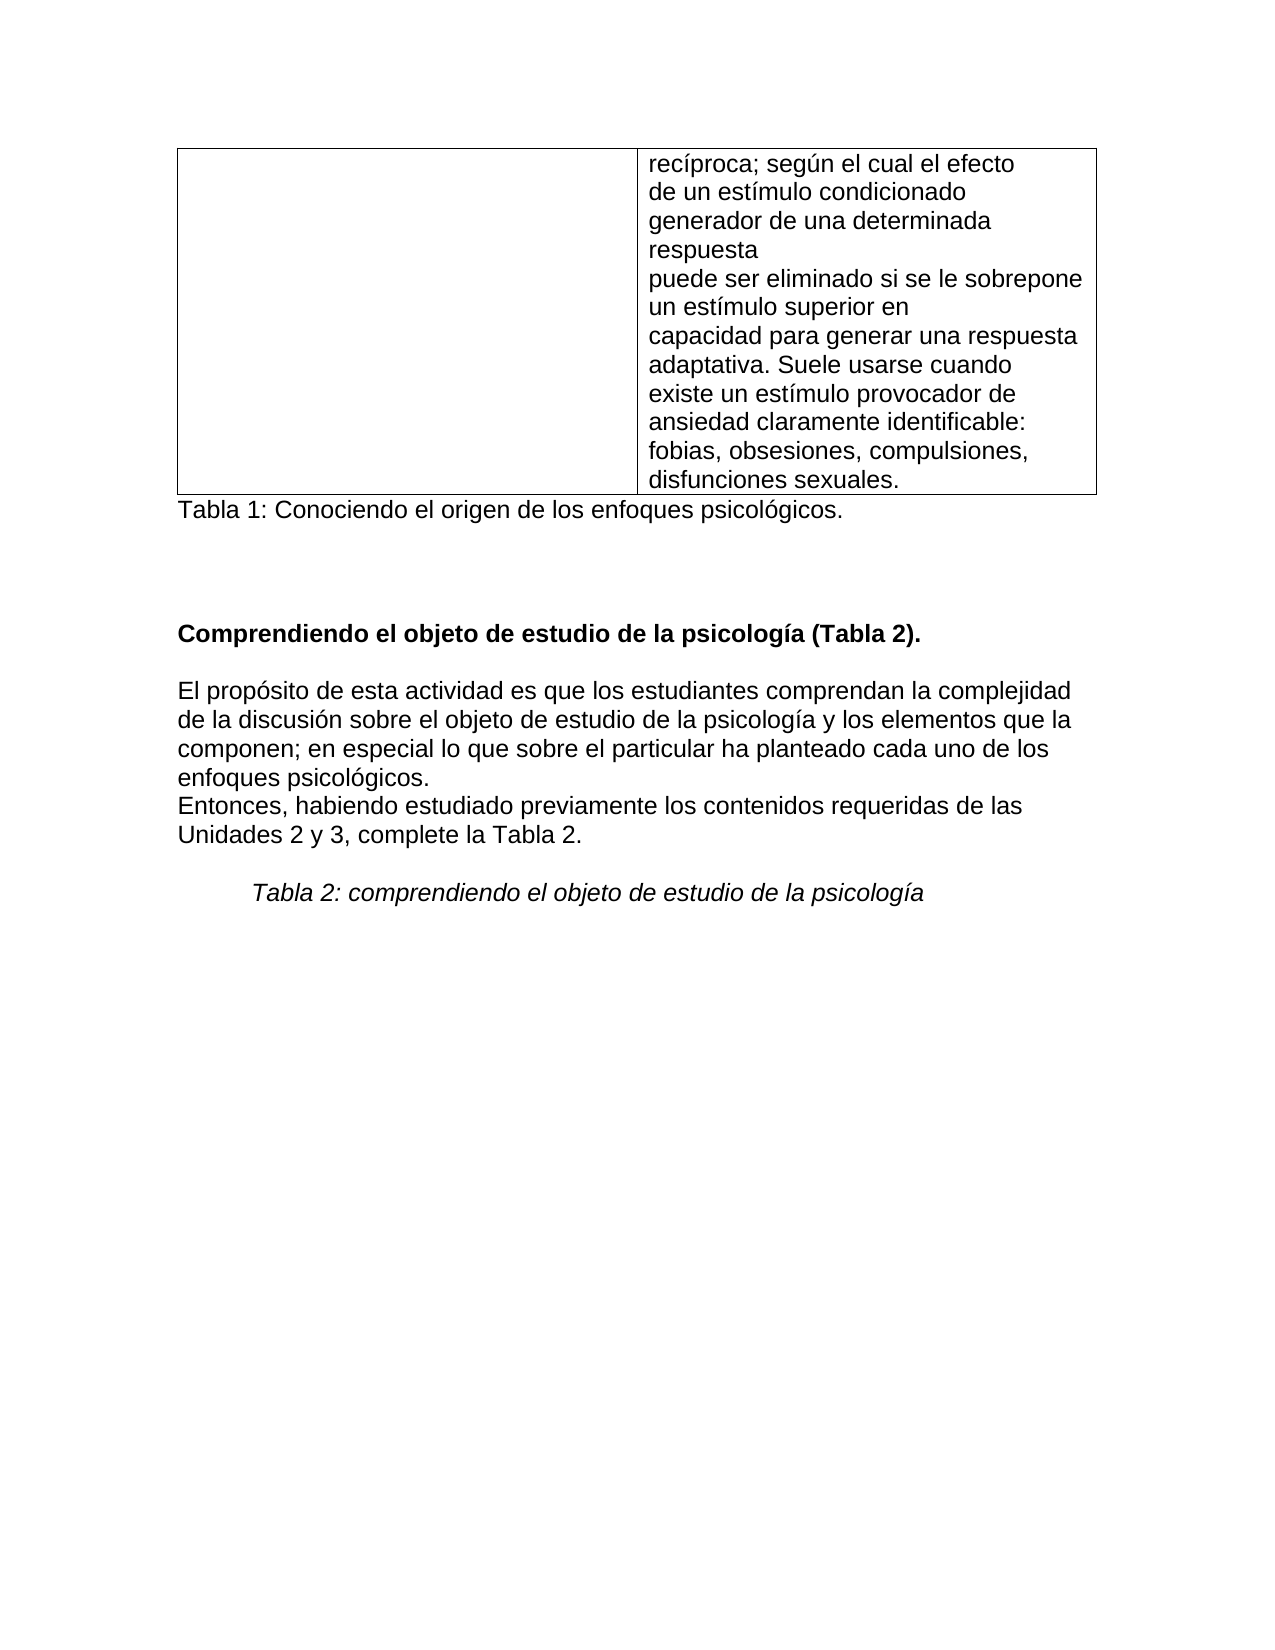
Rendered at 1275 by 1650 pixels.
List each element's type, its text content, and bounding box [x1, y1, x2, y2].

text Tabla 2: comprendiendo el objeto de estudio de la psicología [177, 878, 1098, 906]
text Comprendiendo el objeto de estudio de la psicología (Tabla 2). [177, 619, 1098, 648]
text Tabla 1: Conociendo el origen de los enfoques psicológicos. [177, 495, 1098, 523]
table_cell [178, 149, 637, 494]
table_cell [638, 149, 1096, 494]
text El propósito de esta actividad es que los estudiantes comprendan la complejidad de la discusión sobre el objeto de estudio de la psicología y los elementos que la componen; en especial lo que sobre el particular ha planteado cada uno de los enfoques psicológicos. [177, 676, 1098, 791]
text Entonces, habiendo estudiado previamente los contenidos requeridas de las Unidades 2 y 3, complete la Tabla 2. [177, 791, 1098, 849]
